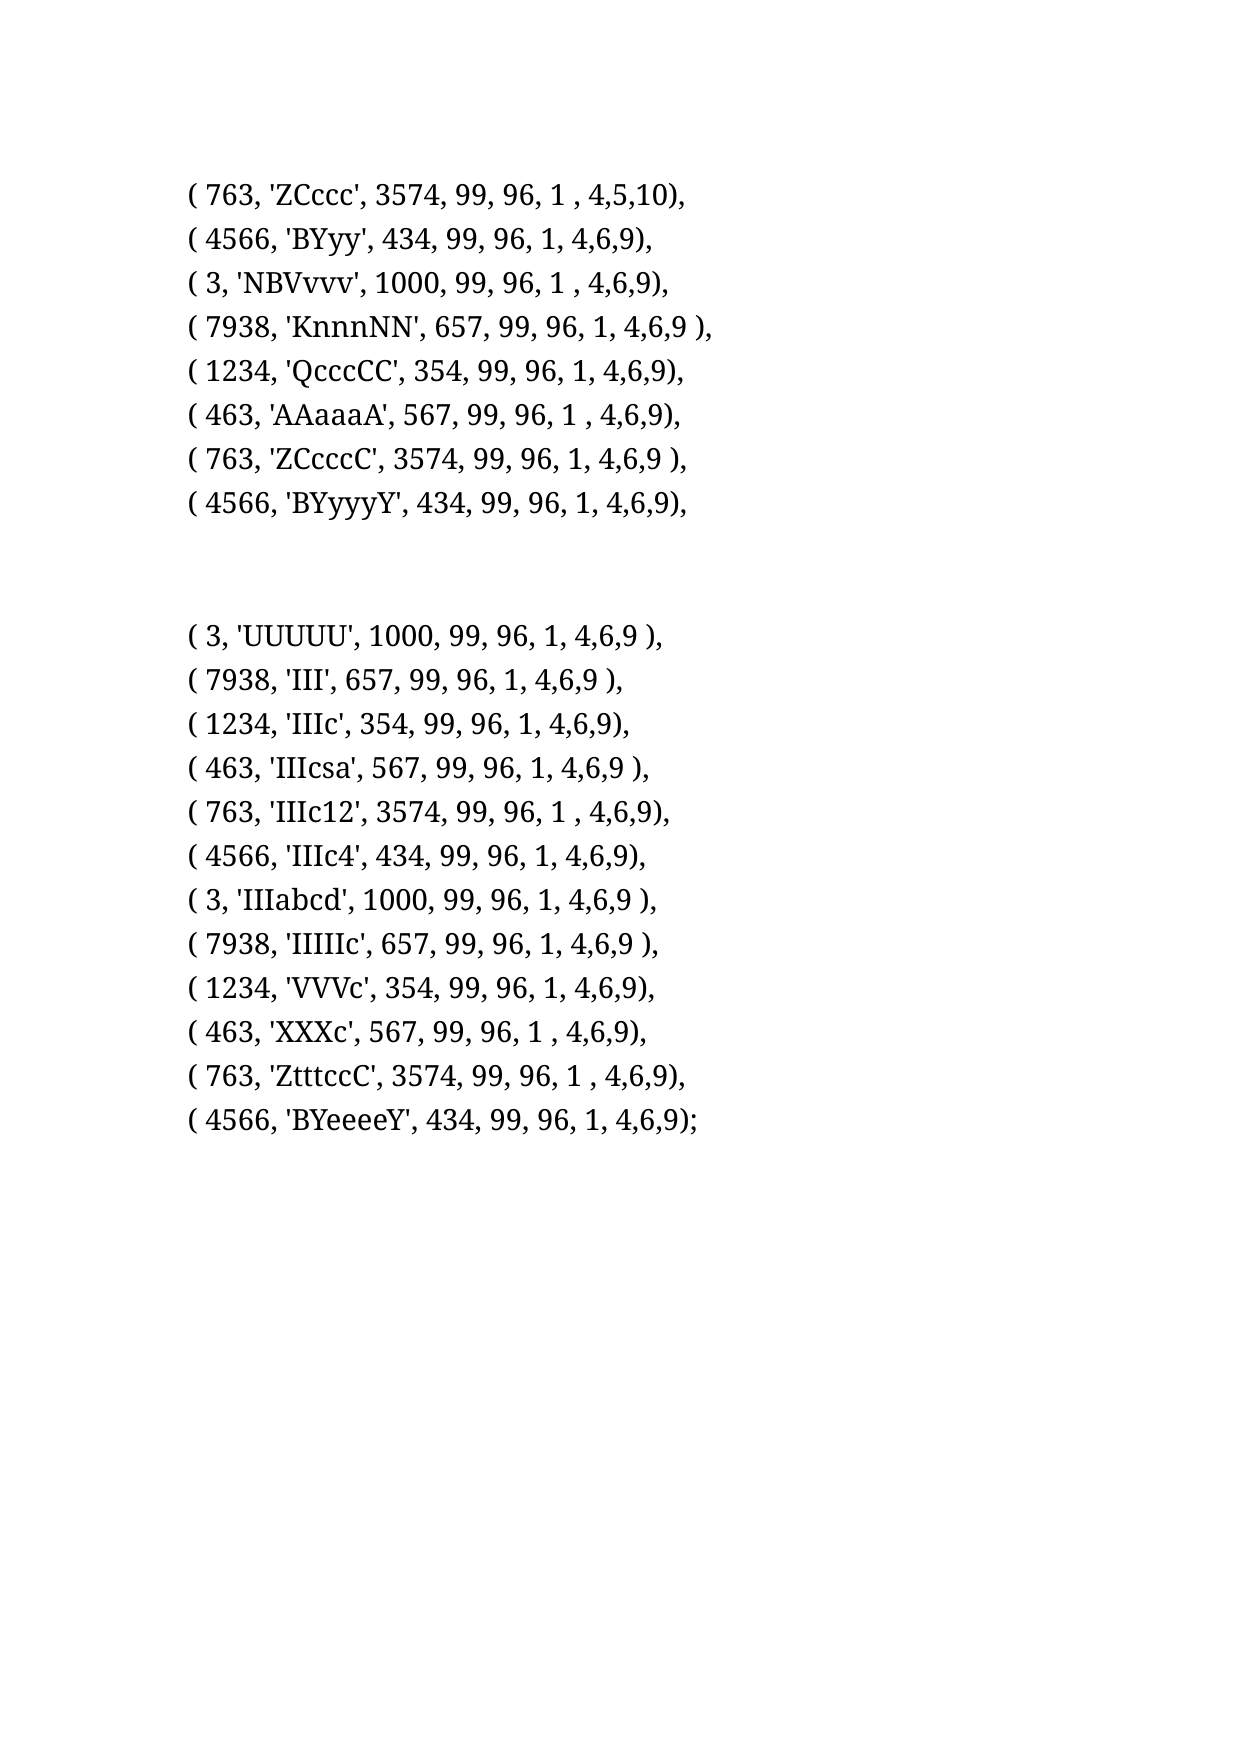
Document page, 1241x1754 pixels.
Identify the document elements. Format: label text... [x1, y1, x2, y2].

text ( 3, 'UUUUU', 1000, 99, 96, 1, 4,6,9 ), [187, 613, 1053, 657]
text ( 463, 'IIIcsa', 567, 99, 96, 1, 4,6,9 ), [187, 745, 1053, 789]
text ( 7938, 'III', 657, 99, 96, 1, 4,6,9 ), [187, 657, 1053, 701]
text ( 4566, 'BYeeeeY', 434, 99, 96, 1, 4,6,9); [187, 1097, 1053, 1141]
text ( 7938, 'IIIIIc', 657, 99, 96, 1, 4,6,9 ), [187, 921, 1053, 965]
text ( 463, 'XXXc', 567, 99, 96, 1 , 4,6,9), [187, 1009, 1053, 1053]
text ( 763, 'ZCccc', 3574, 99, 96, 1 , 4,5,10), [187, 172, 1053, 216]
text ( 7938, 'KnnnNN', 657, 99, 96, 1, 4,6,9 ), [187, 304, 1053, 348]
text ( 4566, 'BYyy', 434, 99, 96, 1, 4,6,9), [187, 216, 1053, 260]
text ( 1234, 'QcccCC', 354, 99, 96, 1, 4,6,9), [187, 348, 1053, 392]
text ( 763, 'ZtttccC', 3574, 99, 96, 1 , 4,6,9), [187, 1053, 1053, 1097]
text ( 1234, 'IIIc', 354, 99, 96, 1, 4,6,9), [187, 701, 1053, 745]
text ( 1234, 'VVVc', 354, 99, 96, 1, 4,6,9), [187, 965, 1053, 1009]
text ( 3, 'IIIabcd', 1000, 99, 96, 1, 4,6,9 ), [187, 877, 1053, 921]
text ( 4566, 'BYyyyY', 434, 99, 96, 1, 4,6,9), [187, 480, 1053, 524]
text ( 763, 'IIIc12', 3574, 99, 96, 1 , 4,6,9), [187, 789, 1053, 833]
text ( 3, 'NBVvvv', 1000, 99, 96, 1 , 4,6,9), [187, 260, 1053, 304]
text ( 463, 'AAaaaA', 567, 99, 96, 1 , 4,6,9), [187, 392, 1053, 436]
text ( 4566, 'IIIc4', 434, 99, 96, 1, 4,6,9), [187, 833, 1053, 877]
text ( 763, 'ZCcccC', 3574, 99, 96, 1, 4,6,9 ), [187, 436, 1053, 480]
